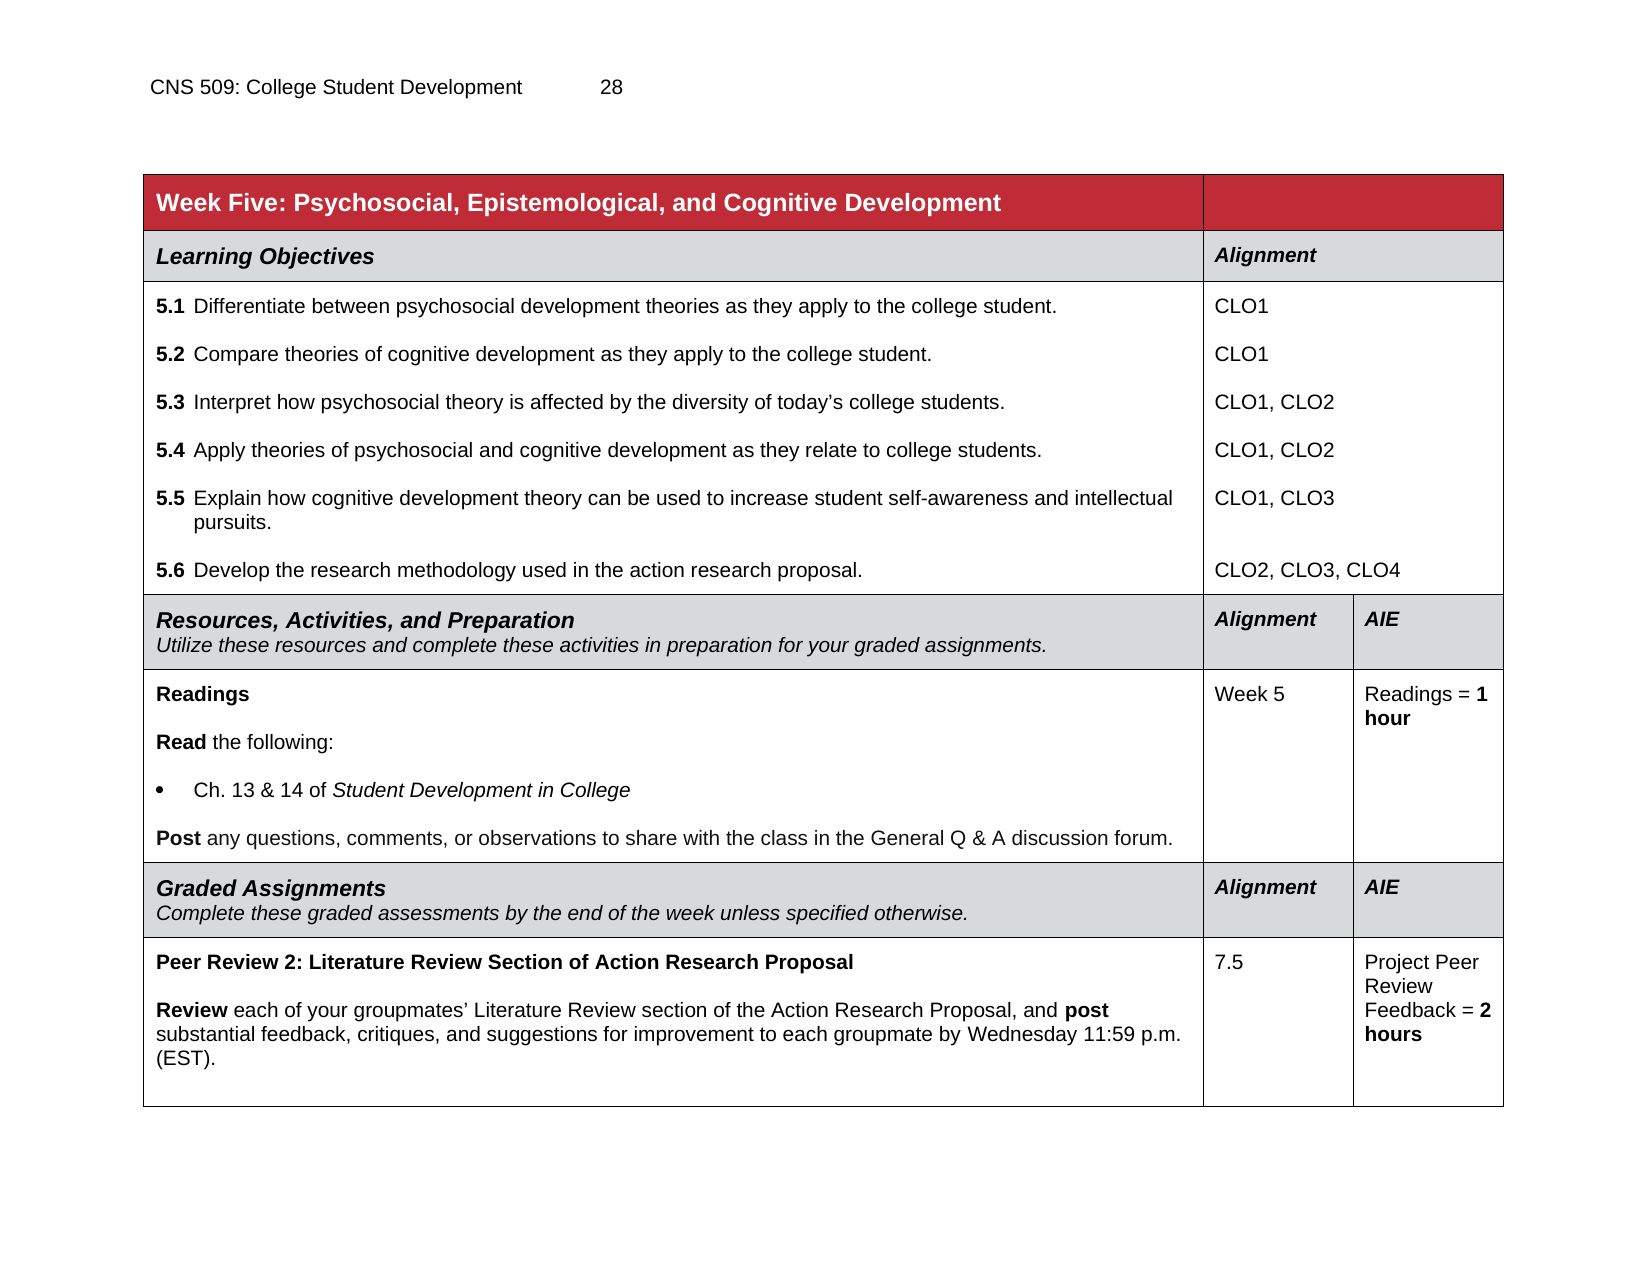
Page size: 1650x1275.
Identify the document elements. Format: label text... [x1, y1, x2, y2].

table_header Week Five: Psychosocial, Epistemological, and Cognitive Development [144, 175, 1203, 230]
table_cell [144, 938, 1203, 1106]
table_cell Interpret how psychosocial theory is affected by the diversity of today’s college students. [144, 378, 1203, 426]
table_header [1204, 175, 1353, 230]
table_header [1353, 175, 1503, 230]
table_cell Differentiate between psychosocial development theories as they apply to the college student. [144, 282, 1203, 330]
table_cell CLO1, CLO3 [1204, 474, 1503, 546]
table_cell Alignment [1204, 595, 1353, 669]
table_cell AIE [1354, 595, 1503, 669]
table_cell CLO2, CLO3, CLO4 [1204, 546, 1503, 593]
table_cell Resources, Activities, and Preparation Utilize these resources and complete these activities in preparation for your graded assignments. [144, 595, 1203, 669]
table_cell Apply theories of psychosocial and cognitive development as they relate to college students. [144, 426, 1203, 474]
table_cell CLO1 [1204, 330, 1503, 378]
table_cell Week 5 [1204, 670, 1353, 862]
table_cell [1354, 938, 1503, 1106]
table_cell Readings Read the following: Ch. 13 & 14 of Student Development in College Post any questions, comments, or observations to share with the class in the General Q & A discussion forum. [144, 670, 1203, 862]
table_cell Alignment [1204, 231, 1503, 281]
table_cell Alignment [1204, 863, 1353, 937]
table_cell CLO1, CLO2 [1204, 426, 1503, 474]
table_cell CLO1 [1204, 282, 1503, 330]
table_cell Explain how cognitive development theory can be used to increase student self-awareness and intellectual pursuits. [144, 474, 1203, 546]
table_cell 7.5 [1204, 938, 1353, 1106]
table_cell CLO1, CLO2 [1204, 378, 1503, 426]
table_cell Compare theories of cognitive development as they apply to the college student. [144, 330, 1203, 378]
table_cell Learning Objectives [144, 231, 1203, 281]
table_cell Readings = 1 hour [1354, 670, 1503, 862]
table_cell AIE [1354, 863, 1503, 937]
table_cell Develop the research methodology used in the action research proposal. [144, 546, 1203, 593]
table_cell Graded Assignments Complete these graded assessments by the end of the week unless specified otherwise. [144, 863, 1203, 937]
